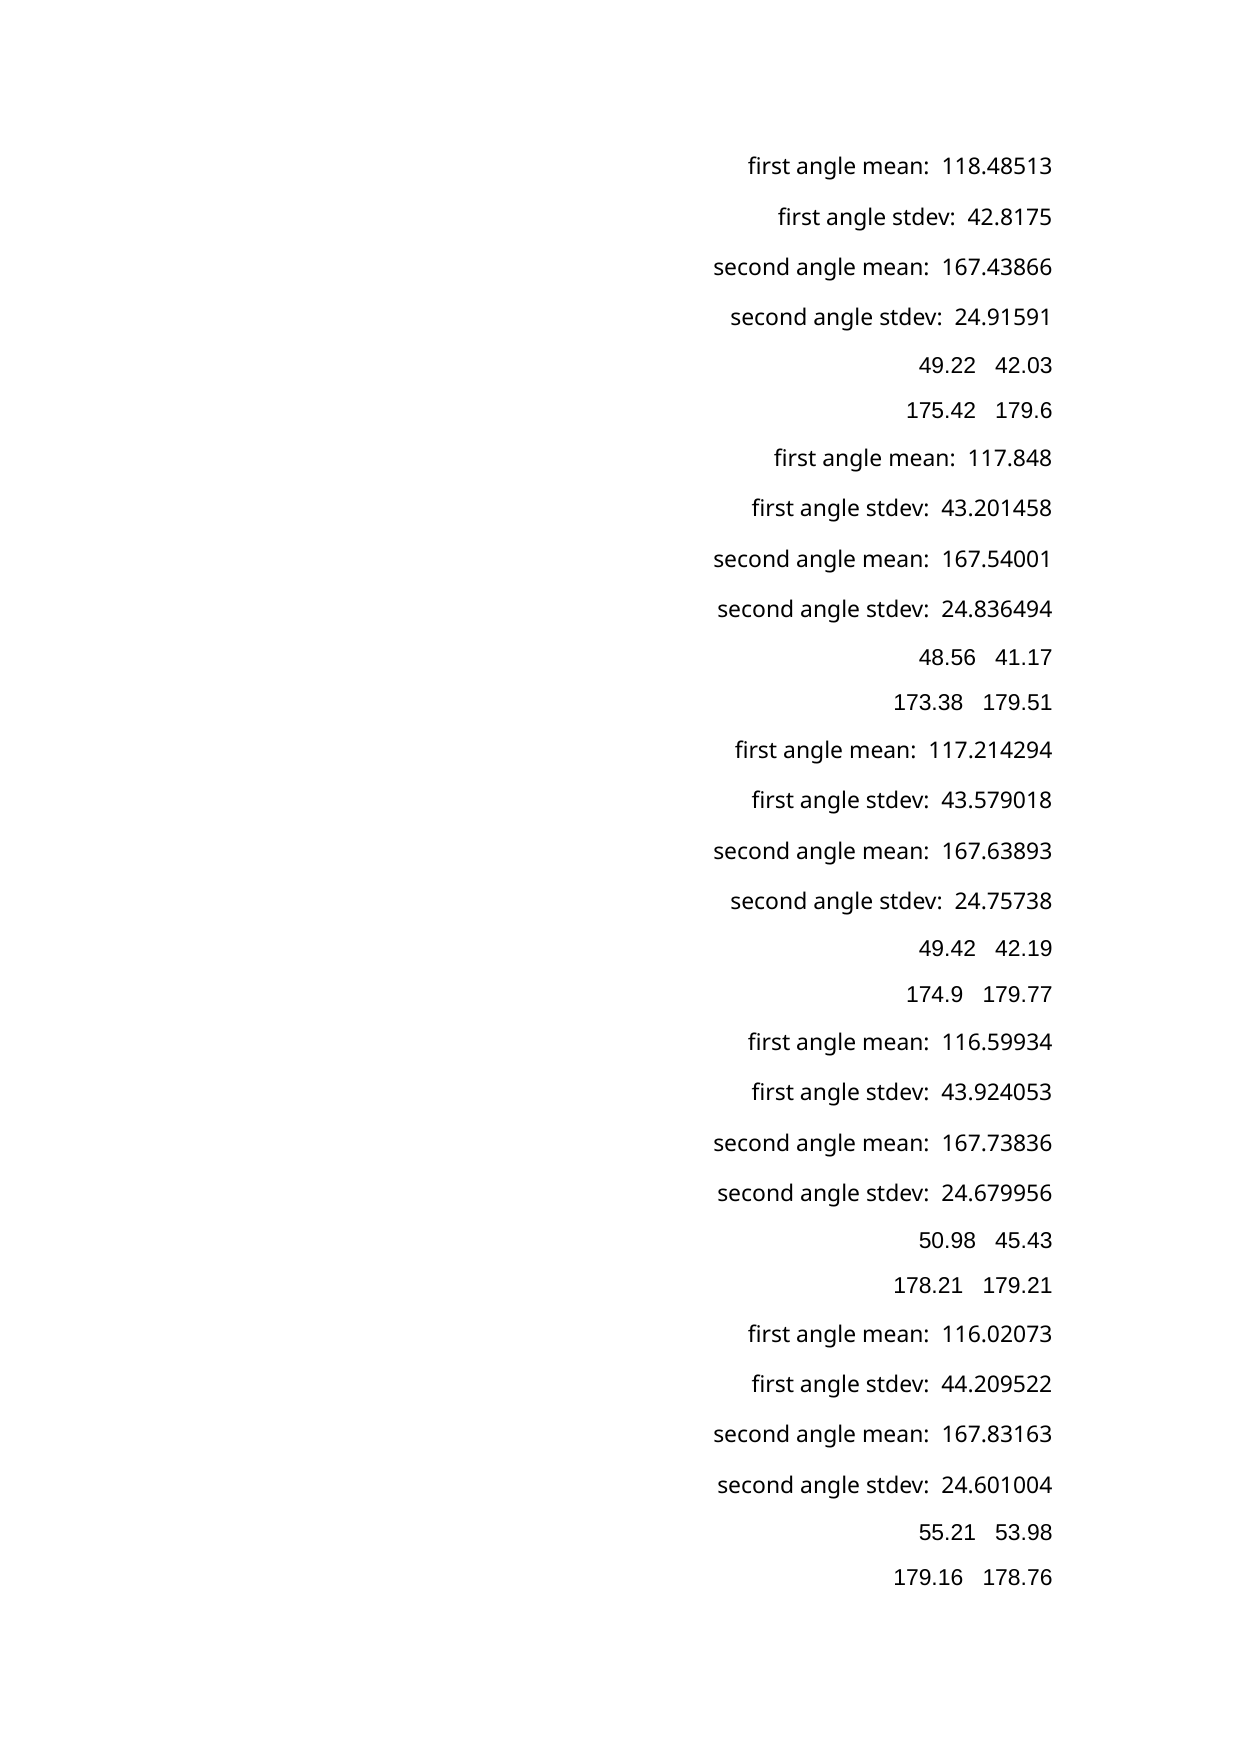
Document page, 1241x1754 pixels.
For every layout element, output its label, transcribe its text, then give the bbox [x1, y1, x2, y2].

text first angle mean: 117.214294 [187, 734, 1053, 765]
text 45.43 50.98 [187, 1227, 1053, 1254]
text second angle mean: 167.83163 [187, 1418, 1053, 1449]
text 42.03 49.22 [187, 352, 1053, 378]
text 178.76 179.16 [187, 1564, 1053, 1591]
text first angle stdev: 43.579018 [187, 784, 1053, 815]
text second angle mean: 167.54001 [187, 543, 1053, 574]
text second angle stdev: 24.91591 [187, 301, 1053, 332]
text 179.21 178.21 [187, 1272, 1053, 1299]
text second angle stdev: 24.679956 [187, 1177, 1053, 1208]
text first angle stdev: 44.209522 [187, 1368, 1053, 1399]
text first angle stdev: 42.8175 [187, 200, 1053, 232]
text first angle mean: 118.48513 [187, 150, 1053, 181]
text 53.98 55.21 [187, 1519, 1053, 1546]
text first angle stdev: 43.201458 [187, 492, 1053, 523]
text second angle mean: 167.73836 [187, 1126, 1053, 1158]
text 179.51 173.38 [187, 689, 1053, 715]
text first angle stdev: 43.924053 [187, 1076, 1053, 1107]
text 41.17 48.56 [187, 643, 1053, 670]
text second angle mean: 167.63893 [187, 834, 1053, 866]
text first angle mean: 116.02073 [187, 1317, 1053, 1349]
text 42.19 49.42 [187, 935, 1053, 962]
text second angle mean: 167.43866 [187, 251, 1053, 282]
text first angle mean: 117.848 [187, 442, 1053, 473]
text 179.6 175.42 [187, 397, 1053, 423]
text second angle stdev: 24.75738 [187, 885, 1053, 916]
text second angle stdev: 24.601004 [187, 1469, 1053, 1500]
text second angle stdev: 24.836494 [187, 593, 1053, 624]
text 179.77 174.9 [187, 981, 1053, 1007]
text first angle mean: 116.59934 [187, 1026, 1053, 1057]
